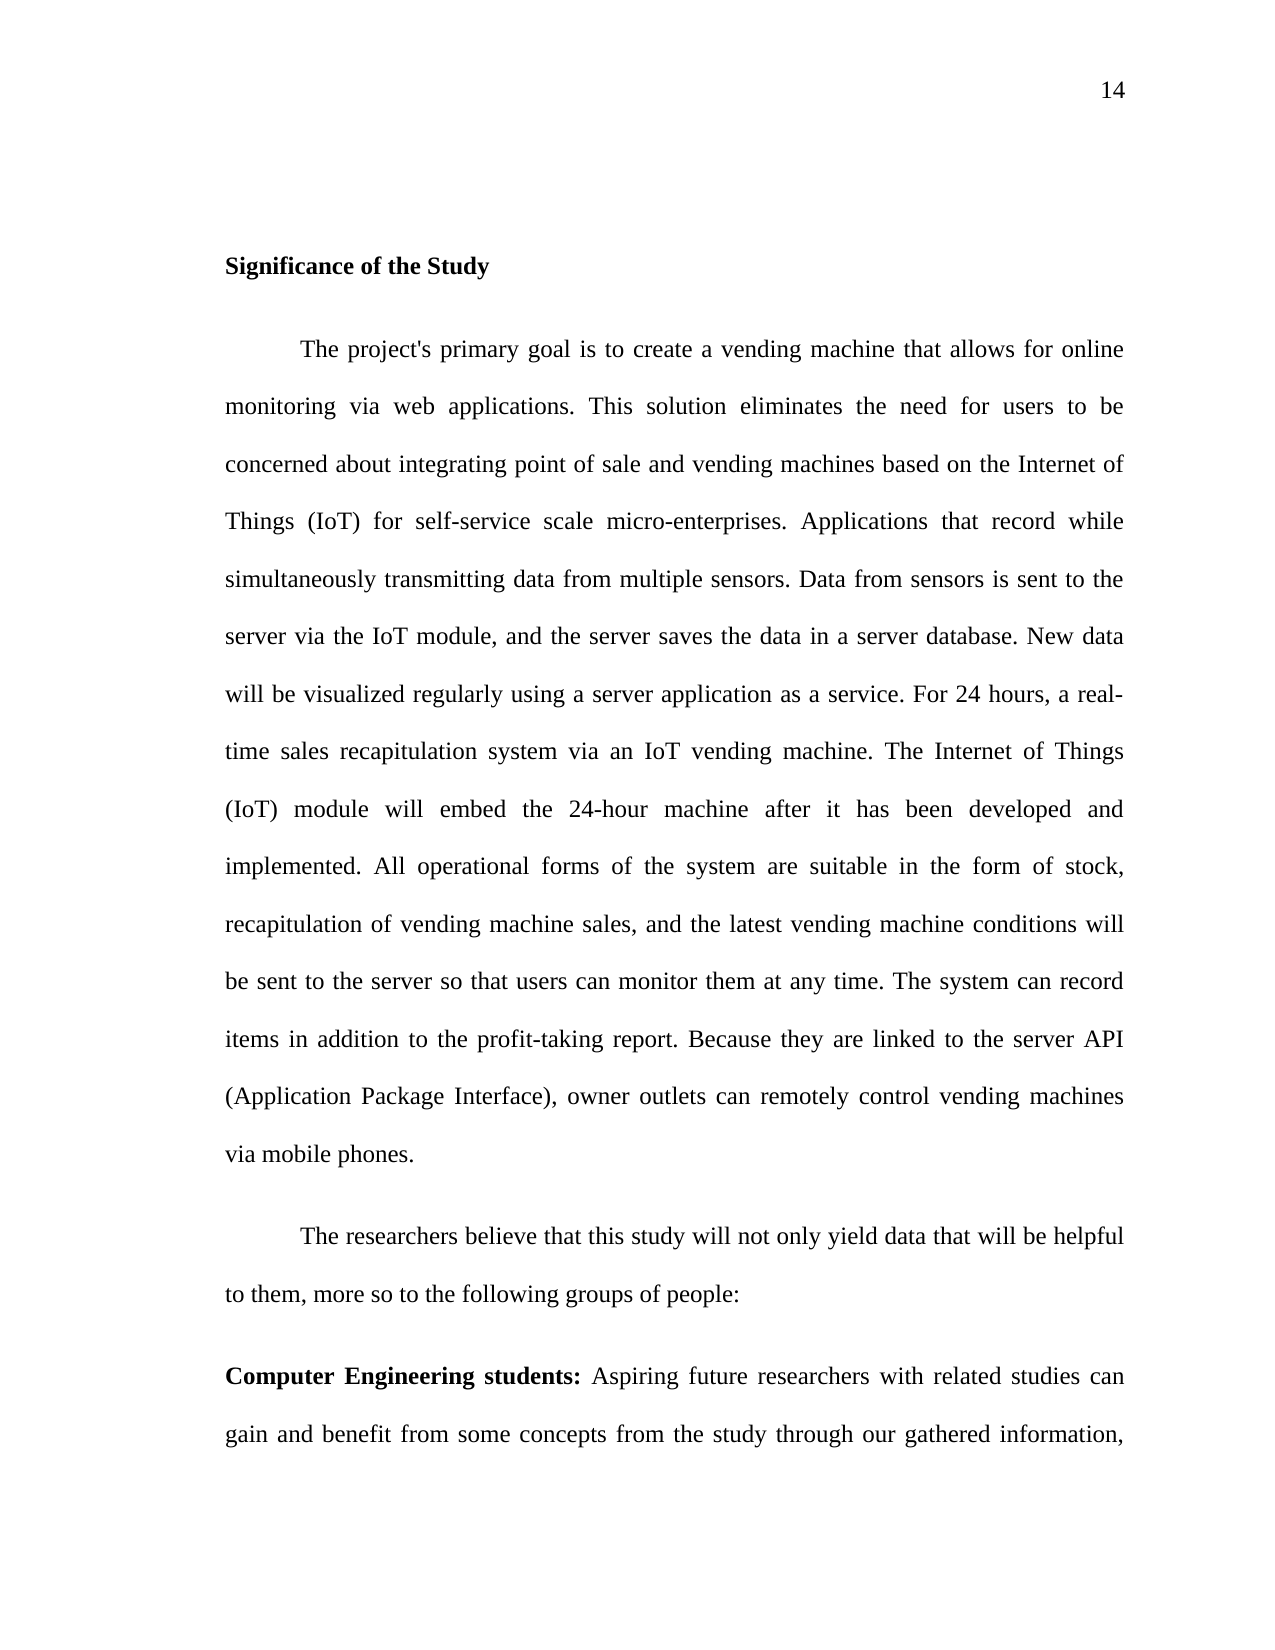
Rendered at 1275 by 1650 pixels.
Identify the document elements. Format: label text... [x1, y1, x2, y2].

subtitle Significance of the Study [225, 251, 1125, 280]
text The researchers believe that this study will not only yield data that will be helpful to them, more so to the following groups of people: [225, 1221, 1125, 1307]
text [225, 1361, 1125, 1447]
text The project's primary goal is to create a vending machine that allows for online monitoring via web applications. This solution eliminates the need for users to be concerned about integrating point of sale and vending machines based on the Internet of Things (IoT) for self-service scale micro-enterprises. Applications that record while simultaneously transmitting data from multiple sensors. Data from sensors is sent to the server via the IoT module, and the server saves the data in a server database. New data will be visualized regularly using a server application as a service. For 24 hours, a real-time sales recapitulation system via an IoT vending machine. The Internet of Things (IoT) module will embed the 24-hour machine after it has been developed and implemented. All operational forms of the system are suitable in the form of stock, recapitulation of vending machine sales, and the latest vending machine conditions will be sent to the server so that users can monitor them at any time. The system can record items in addition to the profit-taking report. Because they are linked to the server API (Application Package Interface), owner outlets can remotely control vending machines via mobile phones. [225, 334, 1125, 1167]
